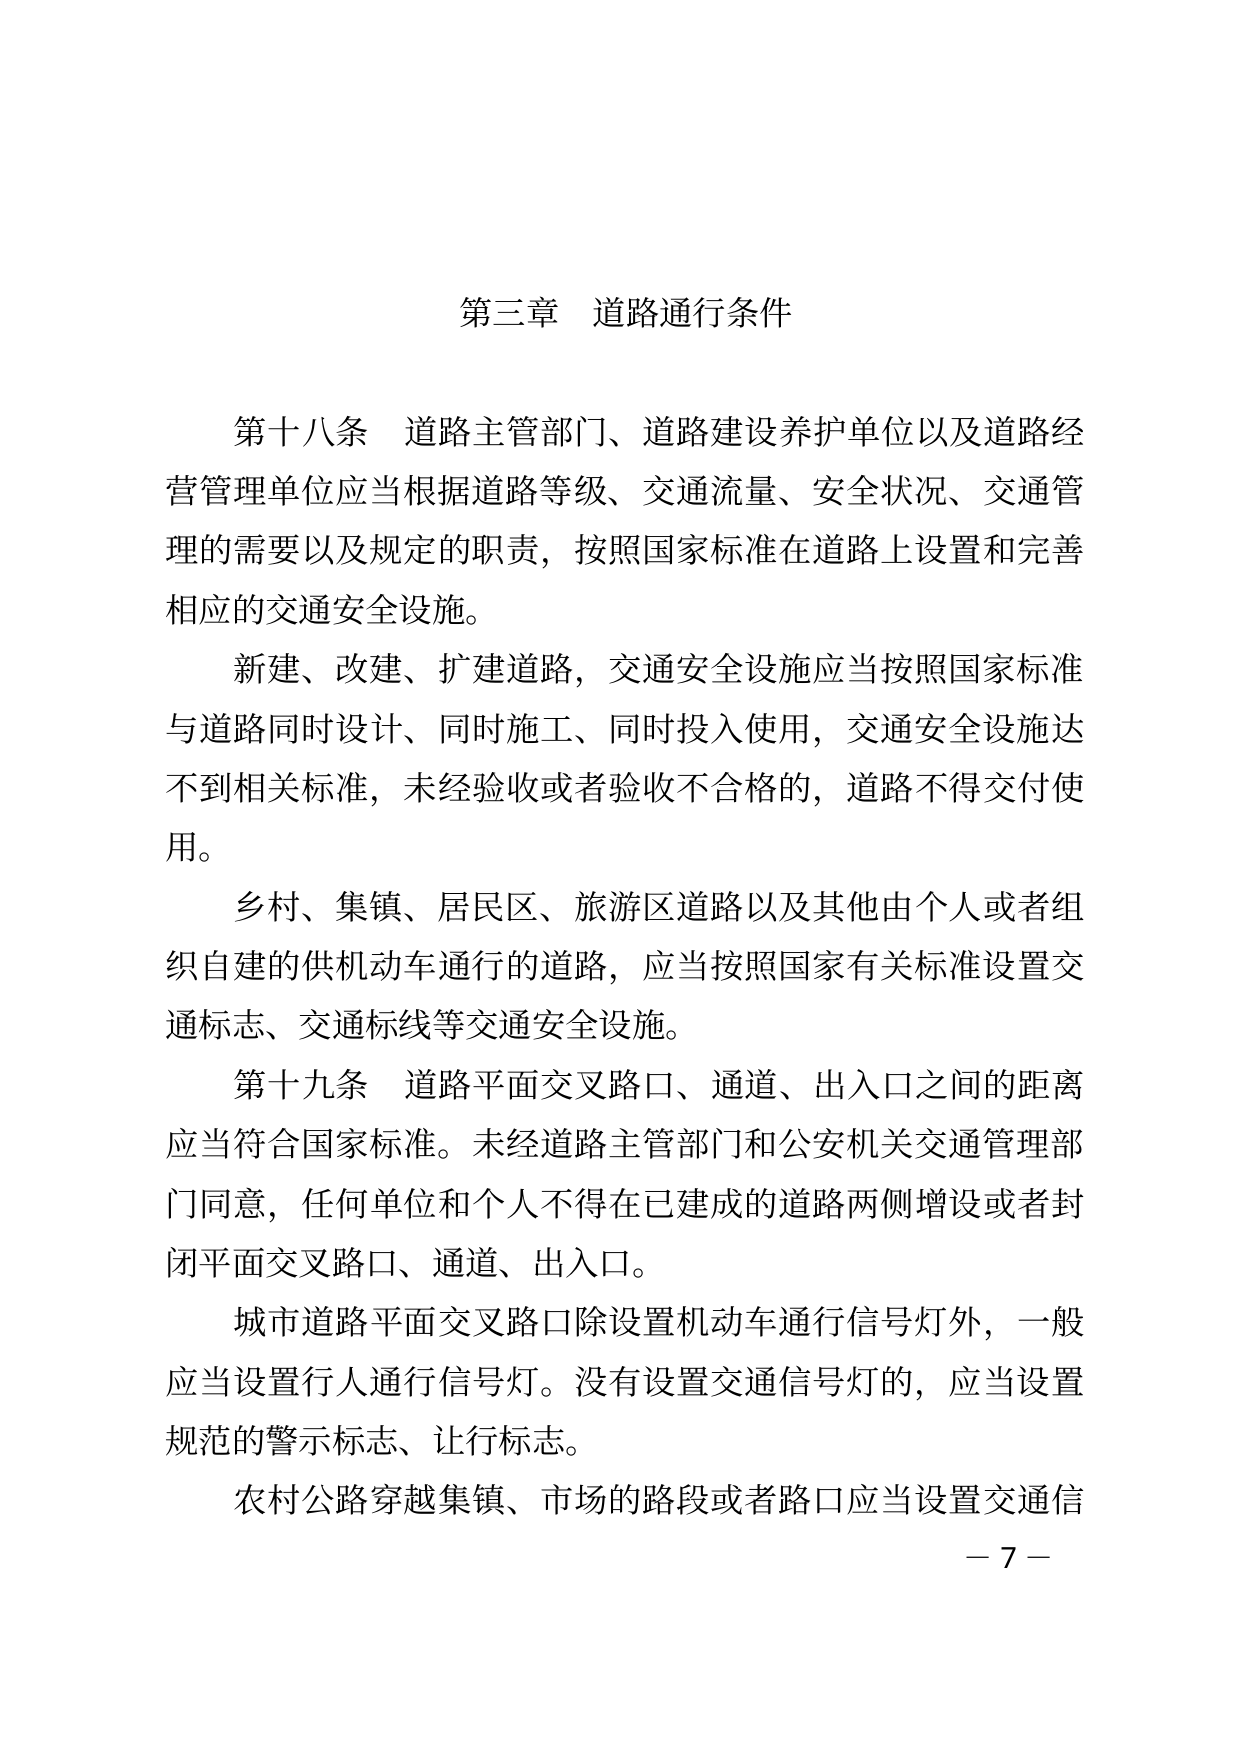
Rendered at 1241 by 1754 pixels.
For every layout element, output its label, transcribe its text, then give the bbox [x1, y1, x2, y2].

text 新建、改建、扩建道路，交通安全设施应当按照国家标准与道路同时设计、同时施工、同时投入使用，交通安全设施达不到相关标准，未经验收或者验收不合格的，道路不得交付使用。 [165, 634, 1087, 872]
text 第十九条 道路平面交叉路口、通道、出入口之间的距离应当符合国家标准。未经道路主管部门和公安机关交通管理部门同意，任何单位和个人不得在已建成的道路两侧增设或者封闭平面交叉路口、通道、出入口。 [165, 1050, 1087, 1287]
text 第十八条 道路主管部门、道路建设养护单位以及道路经营管理单位应当根据道路等级、交通流量、安全状况、交通管理的需要以及规定的职责，按照国家标准在道路上设置和完善相应的交通安全设施。 [165, 397, 1087, 634]
text 城市道路平面交叉路口除设置机动车通行信号灯外，一般应当设置行人通行信号灯。没有设置交通信号灯的，应当设置规范的警示标志、让行标志。 [165, 1287, 1087, 1465]
text 乡村、集镇、居民区、旅游区道路以及其他由个人或者组织自建的供机动车通行的道路，应当按照国家有关标准设置交通标志、交通标线等交通安全设施。 [165, 872, 1087, 1050]
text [165, 1465, 1087, 1525]
text 第三章 道路通行条件 [165, 278, 1087, 337]
